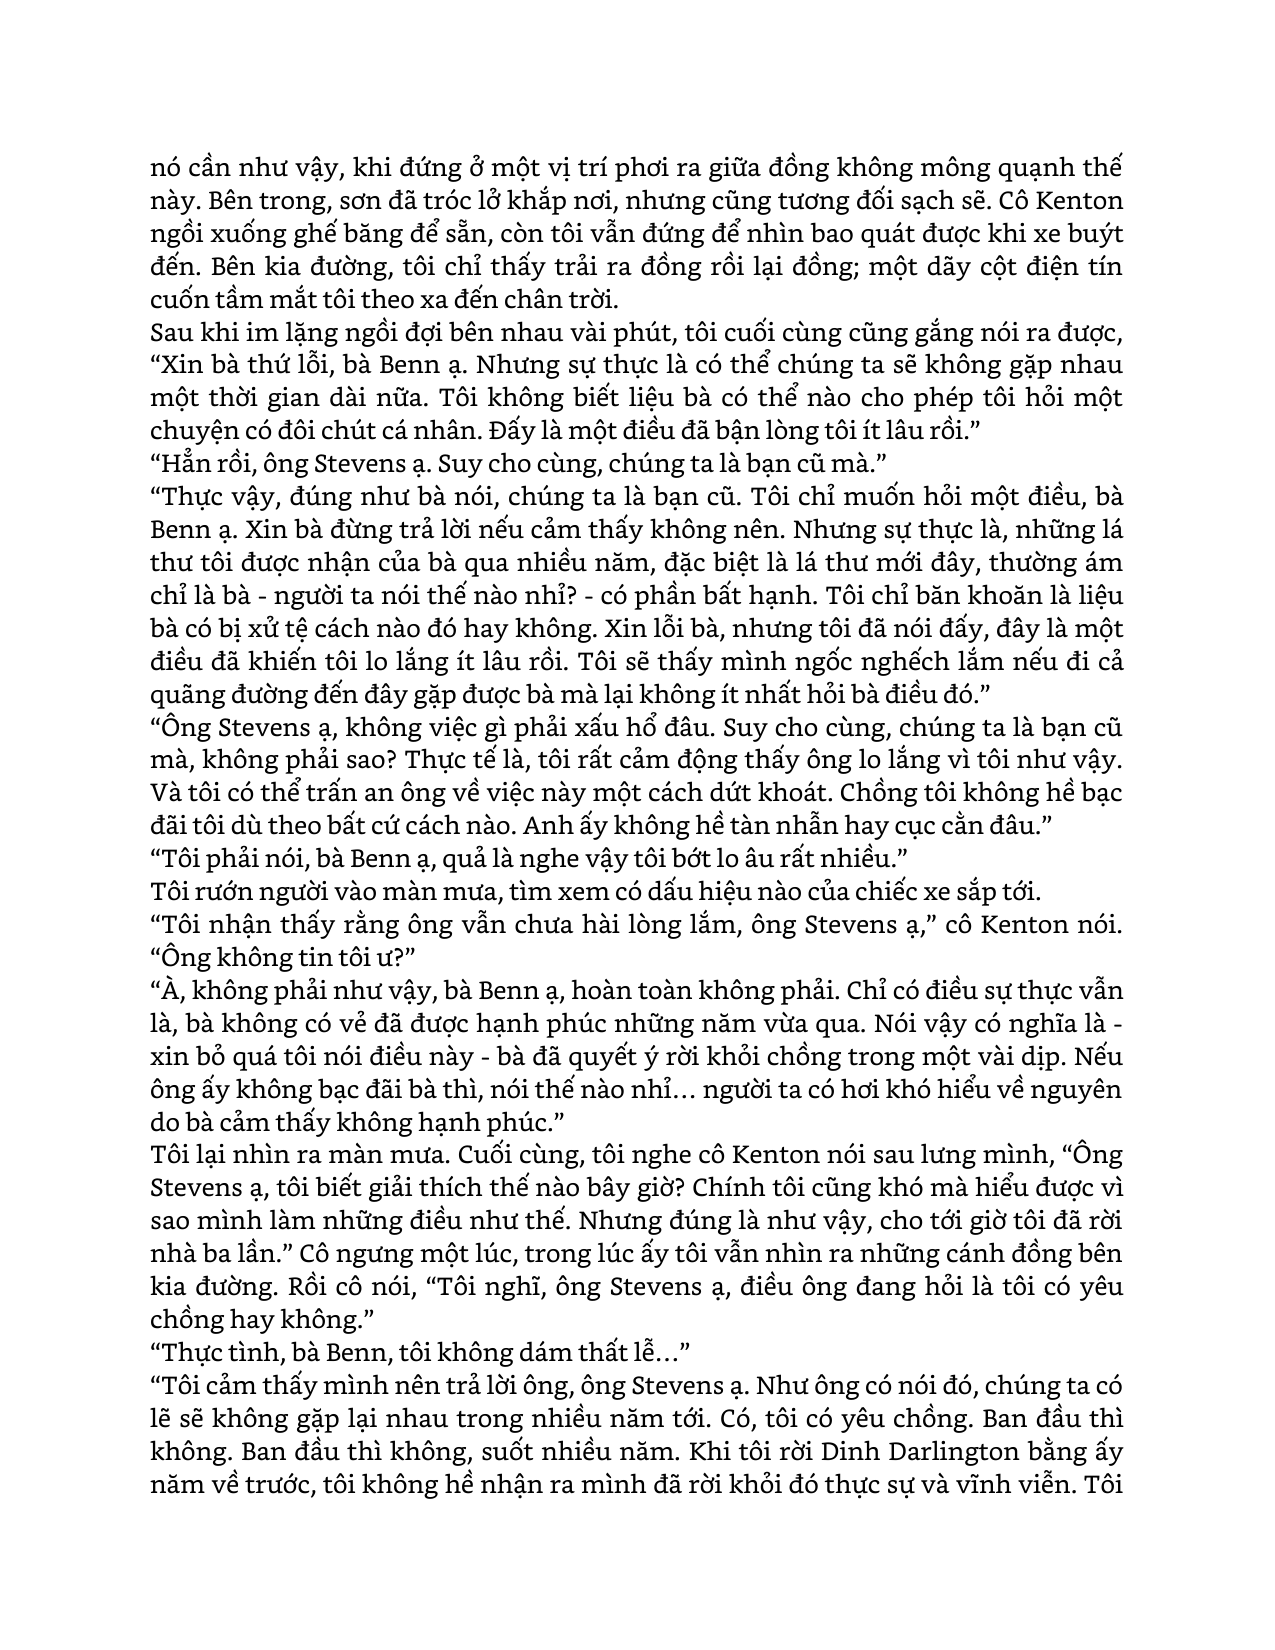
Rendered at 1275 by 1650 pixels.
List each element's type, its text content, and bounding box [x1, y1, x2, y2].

text “Thực tình, bà Benn, tôi không dám thất lễ…” [150, 1335, 1125, 1368]
text “Tôi phải nói, bà Benn ạ, quả là nghe vậy tôi bớt lo âu rất nhiều.” [150, 841, 1125, 874]
text Tôi lại nhìn ra màn mưa. Cuối cùng, tôi nghe cô Kenton nói sau lưng mình, “Ông Stevens ạ, tôi biết giải thích thế nào bây giờ? Chính tôi cũng khó mà hiểu được vì sao mình làm những điều như thế. Nhưng đúng là như vậy, cho tới giờ tôi đã rời nhà ba lần.” Cô ngưng một lúc, trong lúc ấy tôi vẫn nhìn ra những cánh đồng bên kia đường. Rồi cô nói, “Tôi nghĩ, ông Stevens ạ, điều ông đang hỏi là tôi có yêu chồng hay không.” [150, 1137, 1125, 1335]
text “Ông Stevens ạ, không việc gì phải xấu hổ đâu. Suy cho cùng, chúng ta là bạn cũ mà, không phải sao? Thực tế là, tôi rất cảm động thấy ông lo lắng vì tôi như vậy. Và tôi có thể trấn an ông về việc này một cách dứt khoát. Chồng tôi không hề bạc đãi tôi dù theo bất cứ cách nào. Anh ấy không hề tàn nhẫn hay cục cằn đâu.” [150, 709, 1125, 841]
text Sau khi im lặng ngồi đợi bên nhau vài phút, tôi cuối cùng cũng gắng nói ra được, “Xin bà thứ lỗi, bà Benn ạ. Nhưng sự thực là có thể chúng ta sẽ không gặp nhau một thời gian dài nữa. Tôi không biết liệu bà có thể nào cho phép tôi hỏi một chuyện có đôi chút cá nhân. Đấy là một điều đã bận lòng tôi ít lâu rồi.” [150, 314, 1125, 446]
text Tôi rướn người vào màn mưa, tìm xem có dấu hiệu nào của chiếc xe sắp tới. [150, 874, 1125, 907]
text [150, 150, 1125, 314]
text “Tôi nhận thấy rằng ông vẫn chưa hài lòng lắm, ông Stevens ạ,” cô Kenton nói. “Ông không tin tôi ư?” [150, 907, 1125, 973]
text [150, 1368, 1125, 1499]
text “Hẳn rồi, ông Stevens ạ. Suy cho cùng, chúng ta là bạn cũ mà.” [150, 446, 1125, 479]
text “À, không phải như vậy, bà Benn ạ, hoàn toàn không phải. Chỉ có điều sự thực vẫn là, bà không có vẻ đã được hạnh phúc những năm vừa qua. Nói vậy có nghĩa là - xin bỏ quá tôi nói điều này - bà đã quyết ý rời khỏi chồng trong một vài dịp. Nếu ông ấy không bạc đãi bà thì, nói thế nào nhỉ… người ta có hơi khó hiểu về nguyên do bà cảm thấy không hạnh phúc.” [150, 973, 1125, 1137]
text “Thực vậy, đúng như bà nói, chúng ta là bạn cũ. Tôi chỉ muốn hỏi một điều, bà Benn ạ. Xin bà đừng trả lời nếu cảm thấy không nên. Nhưng sự thực là, những lá thư tôi được nhận của bà qua nhiều năm, đặc biệt là lá thư mới đây, thường ám chỉ là bà - người ta nói thế nào nhỉ? - có phần bất hạnh. Tôi chỉ băn khoăn là liệu bà có bị xử tệ cách nào đó hay không. Xin lỗi bà, nhưng tôi đã nói đấy, đây là một điều đã khiến tôi lo lắng ít lâu rồi. Tôi sẽ thấy mình ngốc nghếch lắm nếu đi cả quãng đường đến đây gặp được bà mà lại không ít nhất hỏi bà điều đó.” [150, 479, 1125, 709]
